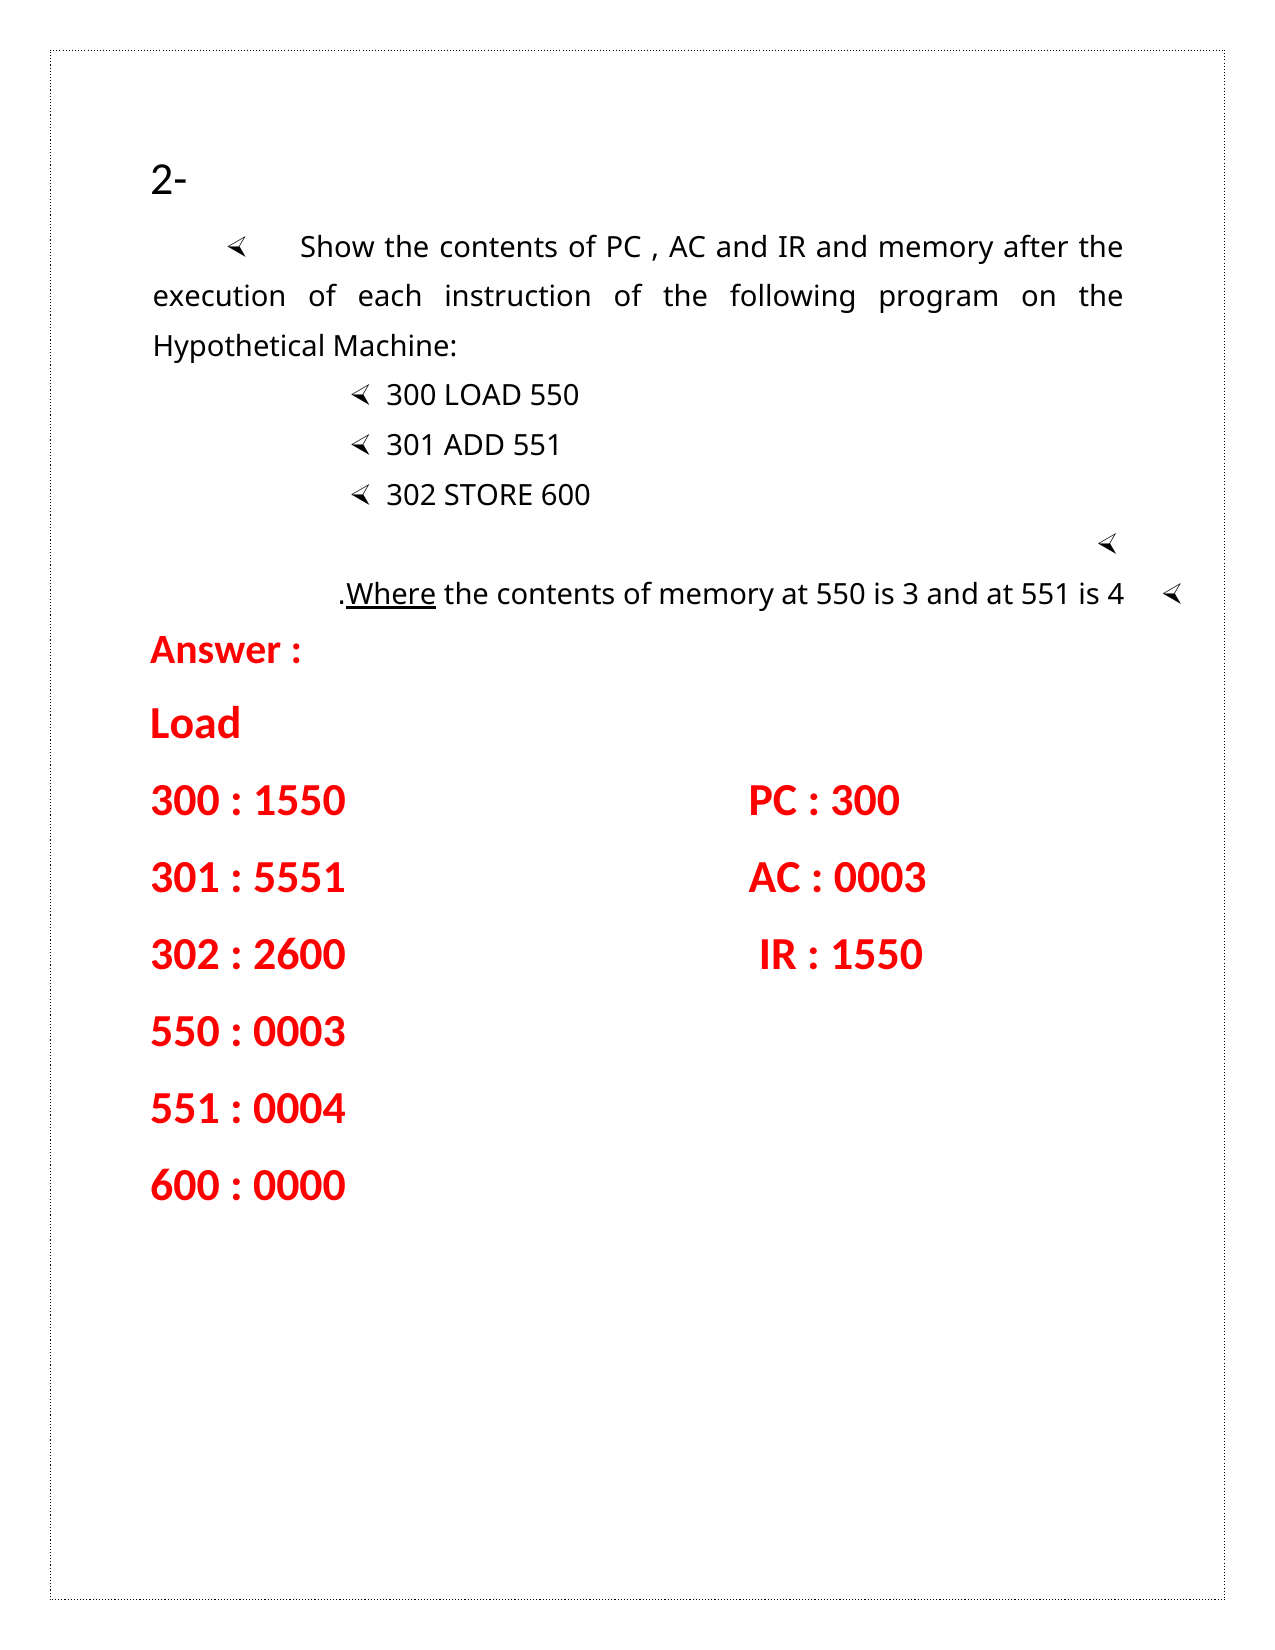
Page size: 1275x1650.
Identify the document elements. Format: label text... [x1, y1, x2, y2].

list 300 LOAD 550 [349, 375, 1125, 414]
list Where the contents of memory at 550 is 3 and at 551 is 4. [150, 573, 1160, 613]
text 550 : 0003 [150, 1002, 1125, 1058]
list 302 STORE 600 [349, 474, 1125, 513]
text 301 : 5551 AC : 0003 [150, 848, 1125, 904]
text Load [150, 694, 1125, 750]
list Show the contents of PC , AC and IR and memory after the execution of each instruction of the following program on the Hypothetical Machine: [152, 226, 1125, 365]
text 300 : 1550 PC : 300 [150, 771, 1125, 827]
text 302 : 2600 IR : 1550 [150, 925, 1125, 981]
text 2- [150, 150, 1125, 206]
text 551 : 0004 [150, 1079, 1125, 1135]
text 600 : 0000 [150, 1156, 1125, 1212]
list 301 ADD 551 [349, 424, 1125, 464]
text Answer : [150, 623, 1125, 673]
